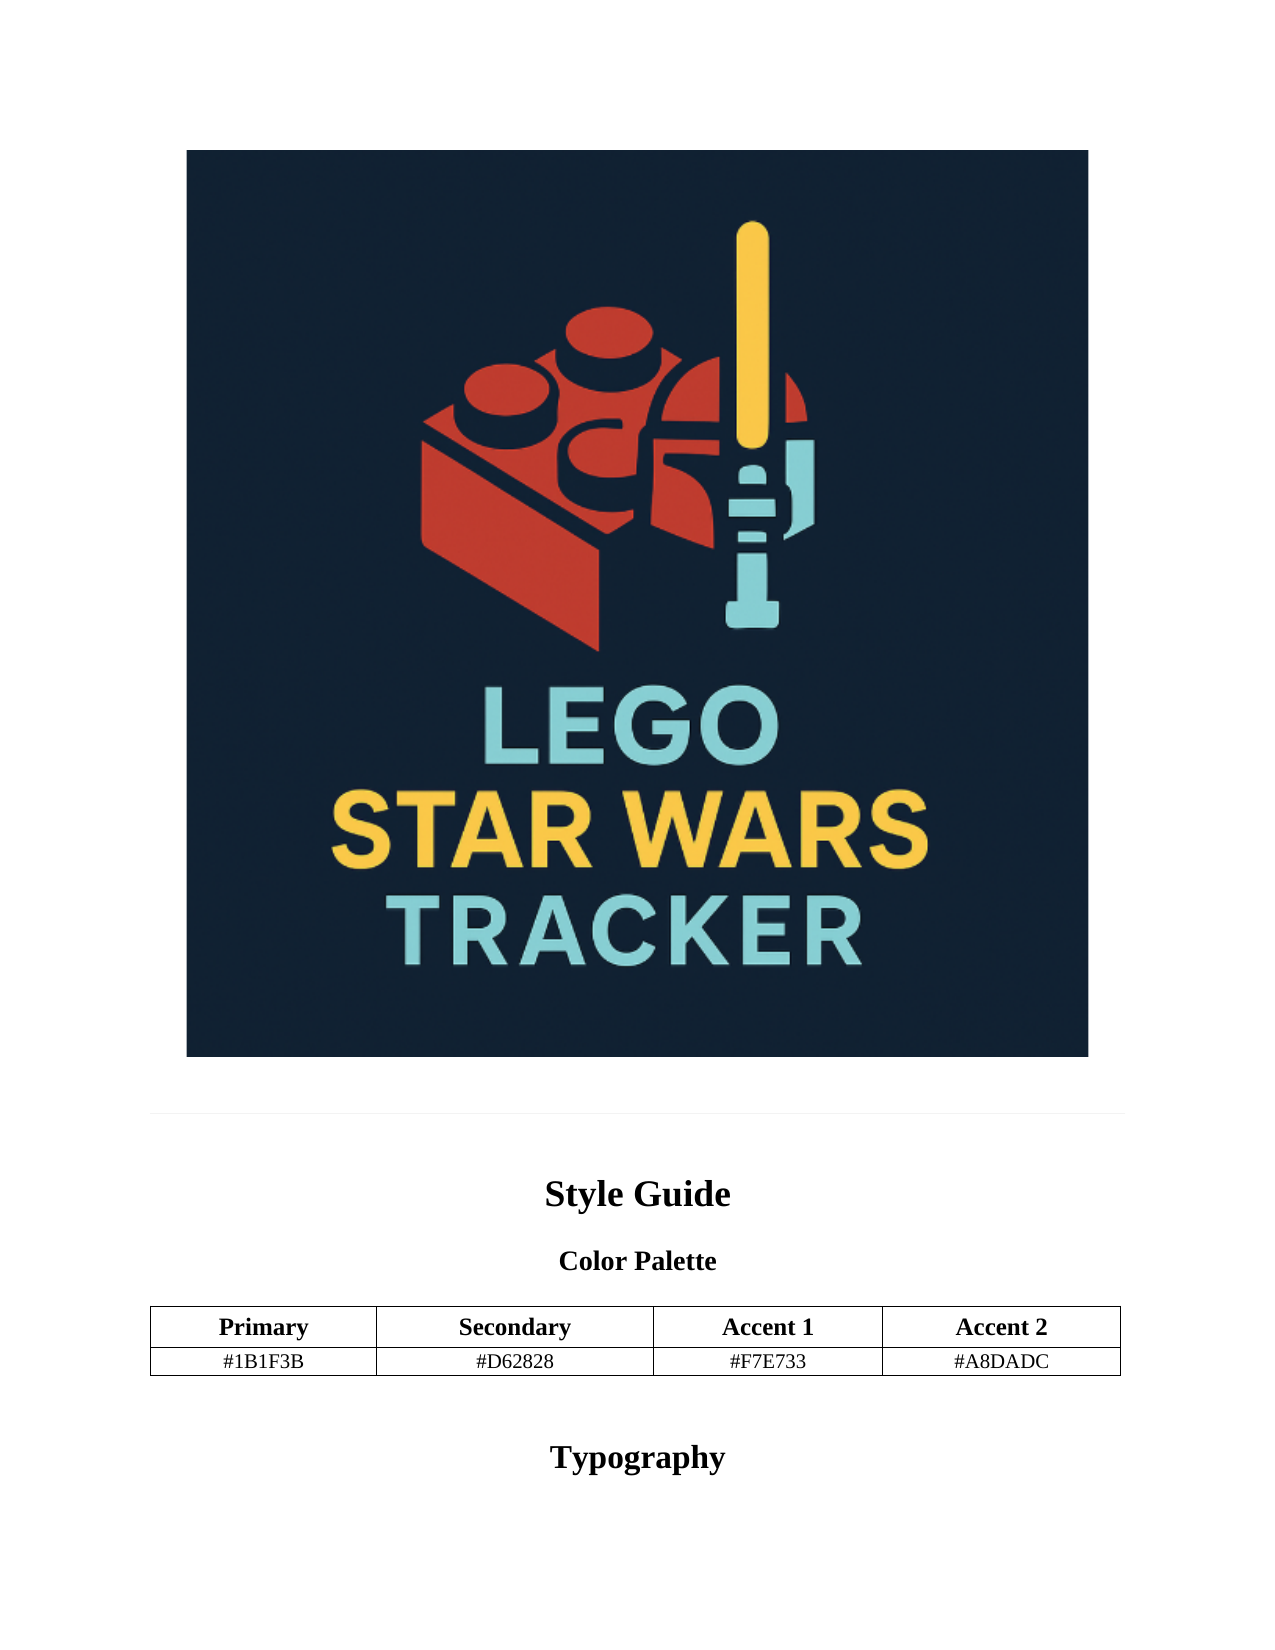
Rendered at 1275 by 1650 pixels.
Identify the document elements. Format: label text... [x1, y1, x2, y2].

table_cell #A8DADC [883, 1348, 1120, 1375]
table_header Primary [151, 1307, 376, 1347]
picture [186, 150, 1089, 1057]
table_cell #D62828 [377, 1348, 653, 1375]
table_cell #F7E733 [654, 1348, 882, 1375]
table_header Accent 2 [883, 1307, 1120, 1347]
table_cell #1B1F3B [151, 1348, 376, 1375]
subtitle Typography [150, 1437, 1125, 1476]
subtitle Style Guide [150, 1172, 1125, 1215]
table_header Secondary [377, 1307, 653, 1347]
subtitle Color Palette [150, 1244, 1125, 1276]
table_header Accent 1 [654, 1307, 882, 1347]
